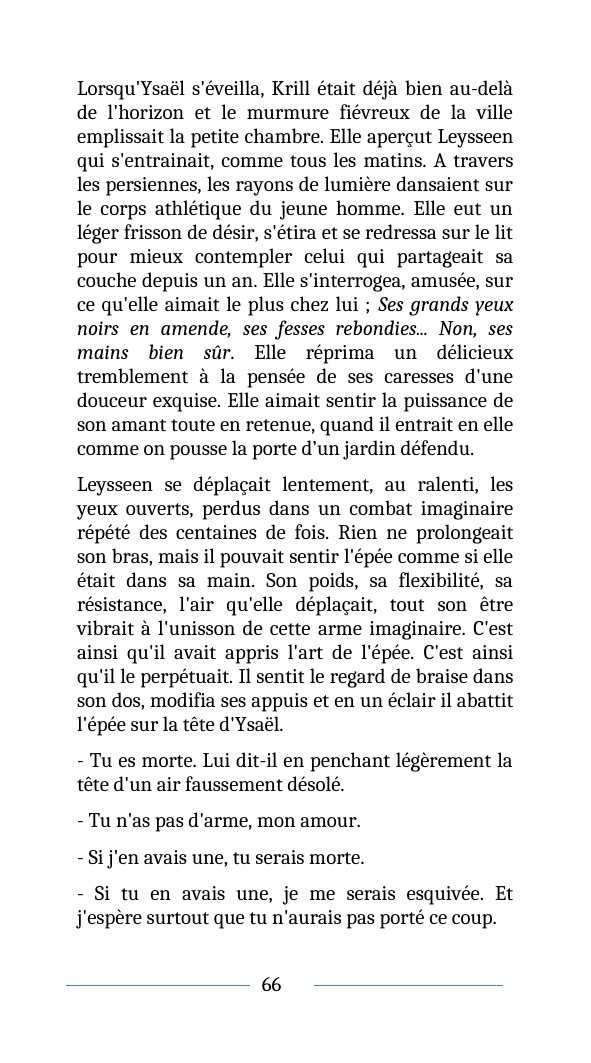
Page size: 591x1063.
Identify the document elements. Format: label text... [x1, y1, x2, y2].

text Lorsqu'Ysaël s'éveilla, Krill était déjà bien au-delà de l'horizon et le murmure fiévreux de la ville emplissait la petite chambre. Elle aperçut Leysseen qui s'entrainait, comme tous les matins. A travers les persiennes, les rayons de lumière dansaient sur le corps athlétique du jeune homme. Elle eut un léger frisson de désir, s'étira et se redressa sur le lit pour mieux contempler celui qui partageait sa couche depuis un an. Elle s'interrogea, amusée, sur ce qu'elle aimait le plus chez lui ; Ses grands yeux noirs en amende, ses fesses rebondies... Non, ses mains bien sûr. Elle réprima un délicieux tremblement à la pensée de ses caresses d'une douceur exquise. Elle aimait sentir la puissance de son amant toute en retenue, quand il entrait en elle comme on pousse la porte d’un jardin défendu. [77, 77, 514, 460]
text - Tu n'as pas d'arme, mon amour. [77, 809, 514, 833]
text - Si tu en avais une, je me serais esquivée. Et j'espère surtout que tu n'aurais pas porté ce coup. [77, 882, 514, 930]
text - Tu es morte. Lui dit-il en penchant légèrement la tête d'un air faussement désolé. [77, 749, 514, 797]
text Leysseen se déplaçait lentement, au ralenti, les yeux ouverts, perdus dans un combat imaginaire répété des centaines de fois. Rien ne prolongeait son bras, mais il pouvait sentir l'épée comme si elle était dans sa main. Son poids, sa flexibilité, sa résistance, l'air qu'elle déplaçait, tout son être vibrait à l'unisson de cette arme imaginaire. C'est ainsi qu'il avait appris l'art de l'épée. C'est ainsi qu'il le perpétuait. Il sentit le regard de braise dans son dos, modifia ses appuis et en un éclair il abattit l'épée sur la tête d'Ysaël. [77, 473, 514, 736]
text - Si j'en avais une, tu serais morte. [77, 846, 514, 869]
